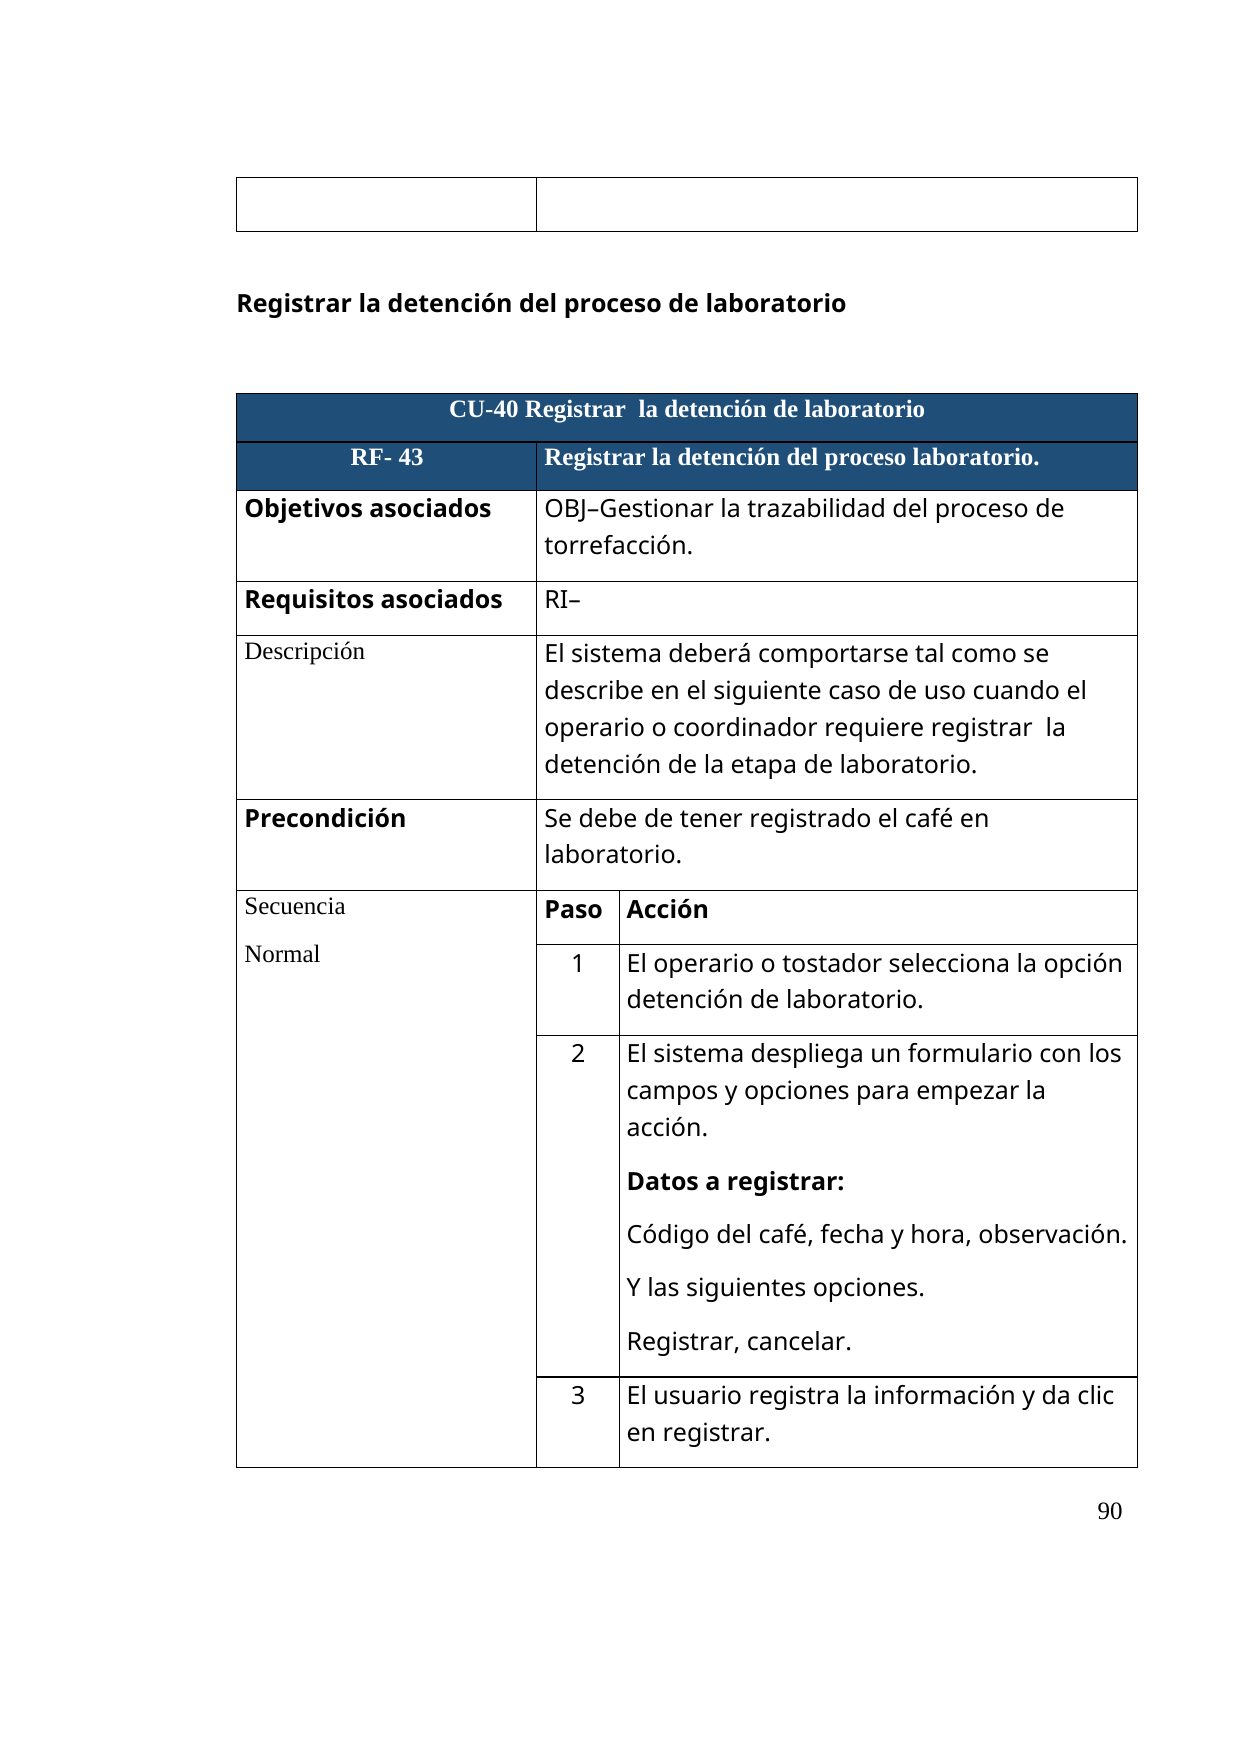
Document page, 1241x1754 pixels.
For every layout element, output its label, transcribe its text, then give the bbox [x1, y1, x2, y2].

table_cell Paso [537, 891, 619, 944]
table_cell Acción [620, 891, 1137, 944]
table_cell 3 [537, 1378, 619, 1467]
table_cell El usuario registra la información y da clic en registrar. [620, 1378, 1137, 1467]
table_header CU-40 Registrar la detención de laboratorio [237, 394, 1137, 441]
table_cell 1 [537, 945, 619, 1035]
table_cell 2 [537, 1036, 619, 1376]
table_cell Requisitos asociados [237, 582, 536, 635]
text Registrar la detención del proceso de laboratorio [236, 286, 1122, 320]
table_cell OBJ–Gestionar la trazabilidad del proceso de torrefacción. [537, 491, 1137, 581]
table_cell RF- 43 [237, 443, 536, 490]
table_cell El sistema despliega un formulario con los campos y opciones para empezar la acción. Datos a registrar: Código del café, fecha y hora, observación. Y las siguientes opciones. Registrar, cancelar. [620, 1036, 1137, 1376]
table_cell [537, 178, 1137, 231]
table_cell El operario o tostador selecciona la opción detención de laboratorio. [620, 945, 1137, 1035]
table_cell Precondición [237, 800, 536, 890]
table_cell Registrar la detención del proceso laboratorio. [537, 443, 1137, 490]
table_cell Objetivos asociados [237, 491, 536, 581]
table_cell [237, 178, 536, 231]
table_cell Descripción [237, 636, 536, 799]
table_cell El sistema deberá comportarse tal como se describe en el siguiente caso de uso cuando el operario o coordinador requiere registrar la detención de la etapa de laboratorio. [537, 636, 1137, 799]
table_cell Se debe de tener registrado el café en laboratorio. [537, 800, 1137, 890]
table_cell RI– [537, 582, 1137, 635]
table_cell Secuencia Normal [237, 891, 536, 1467]
